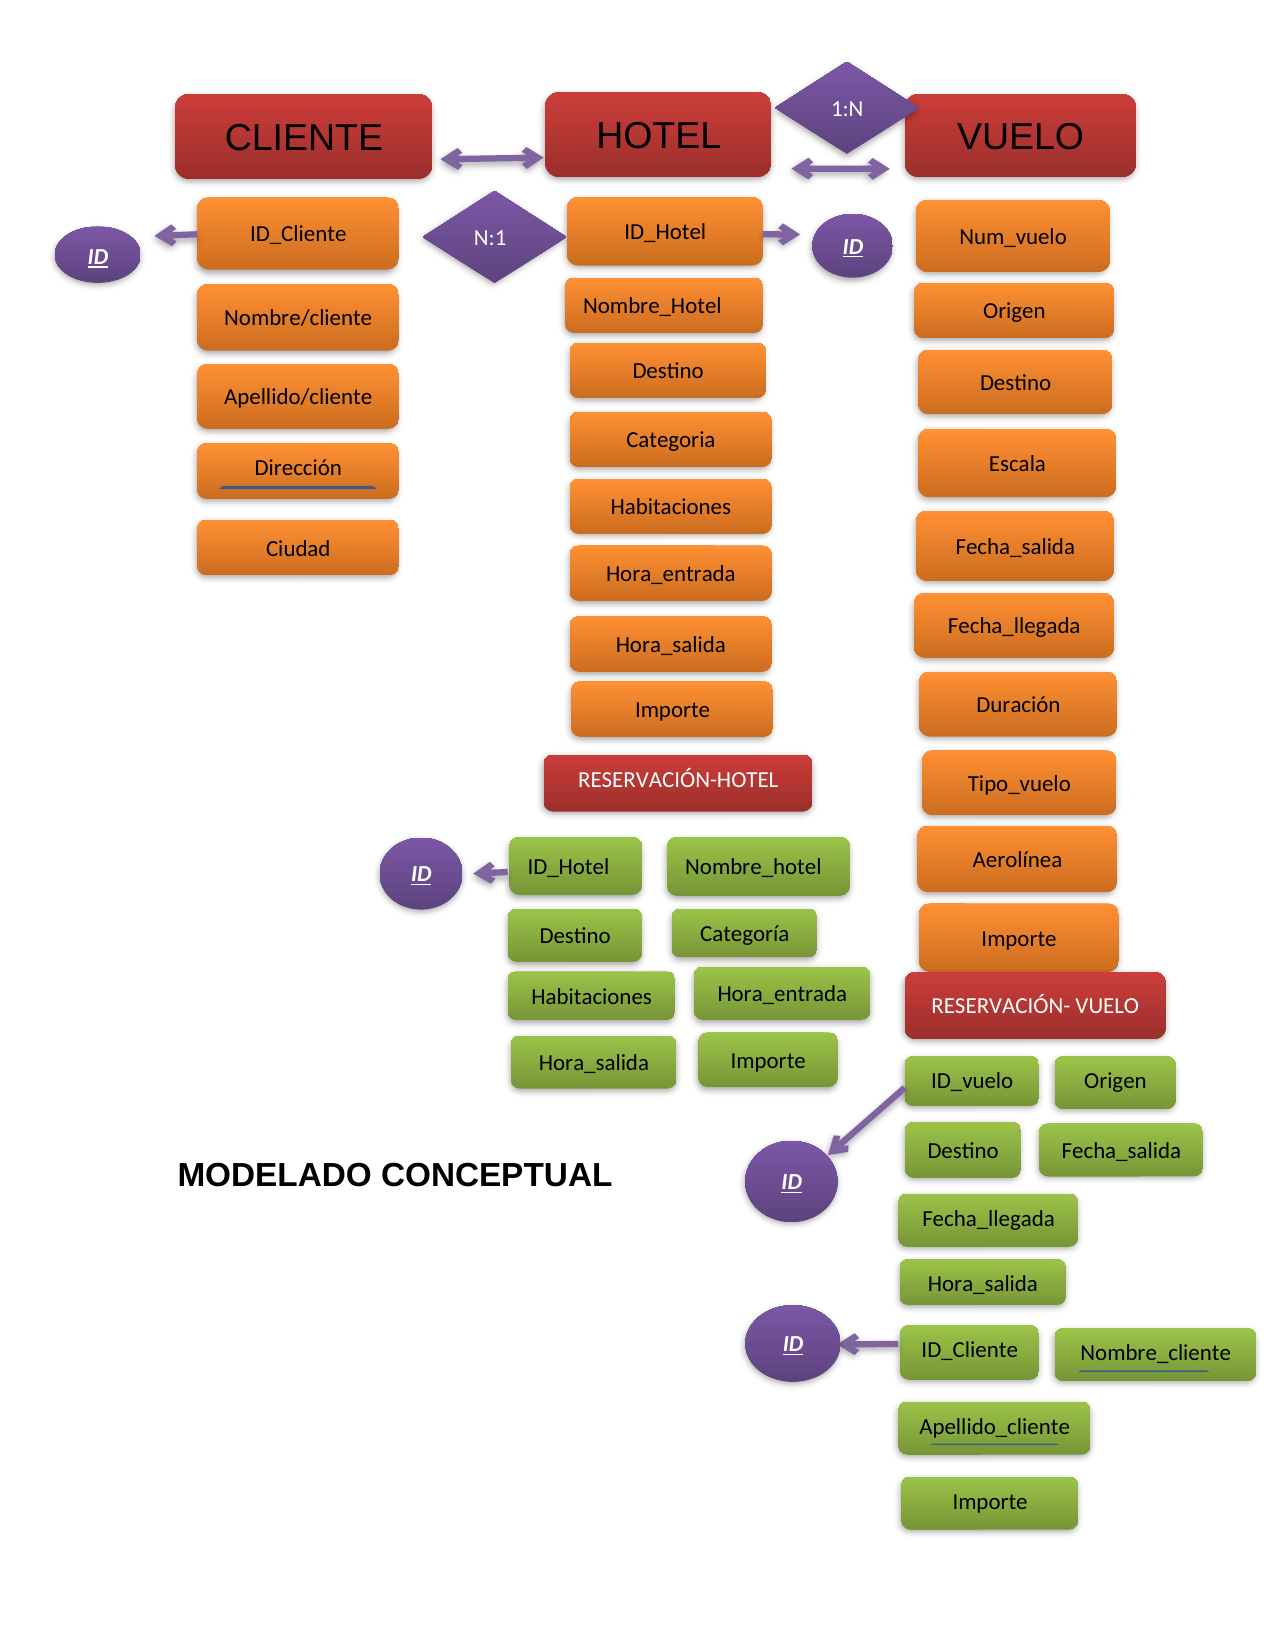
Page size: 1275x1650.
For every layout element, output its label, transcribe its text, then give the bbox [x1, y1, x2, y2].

text MODELADO CONCEPTUAL [836, 1155, 1098, 1193]
text MODELADO CONCEPTUAL [177, 1155, 751, 1193]
